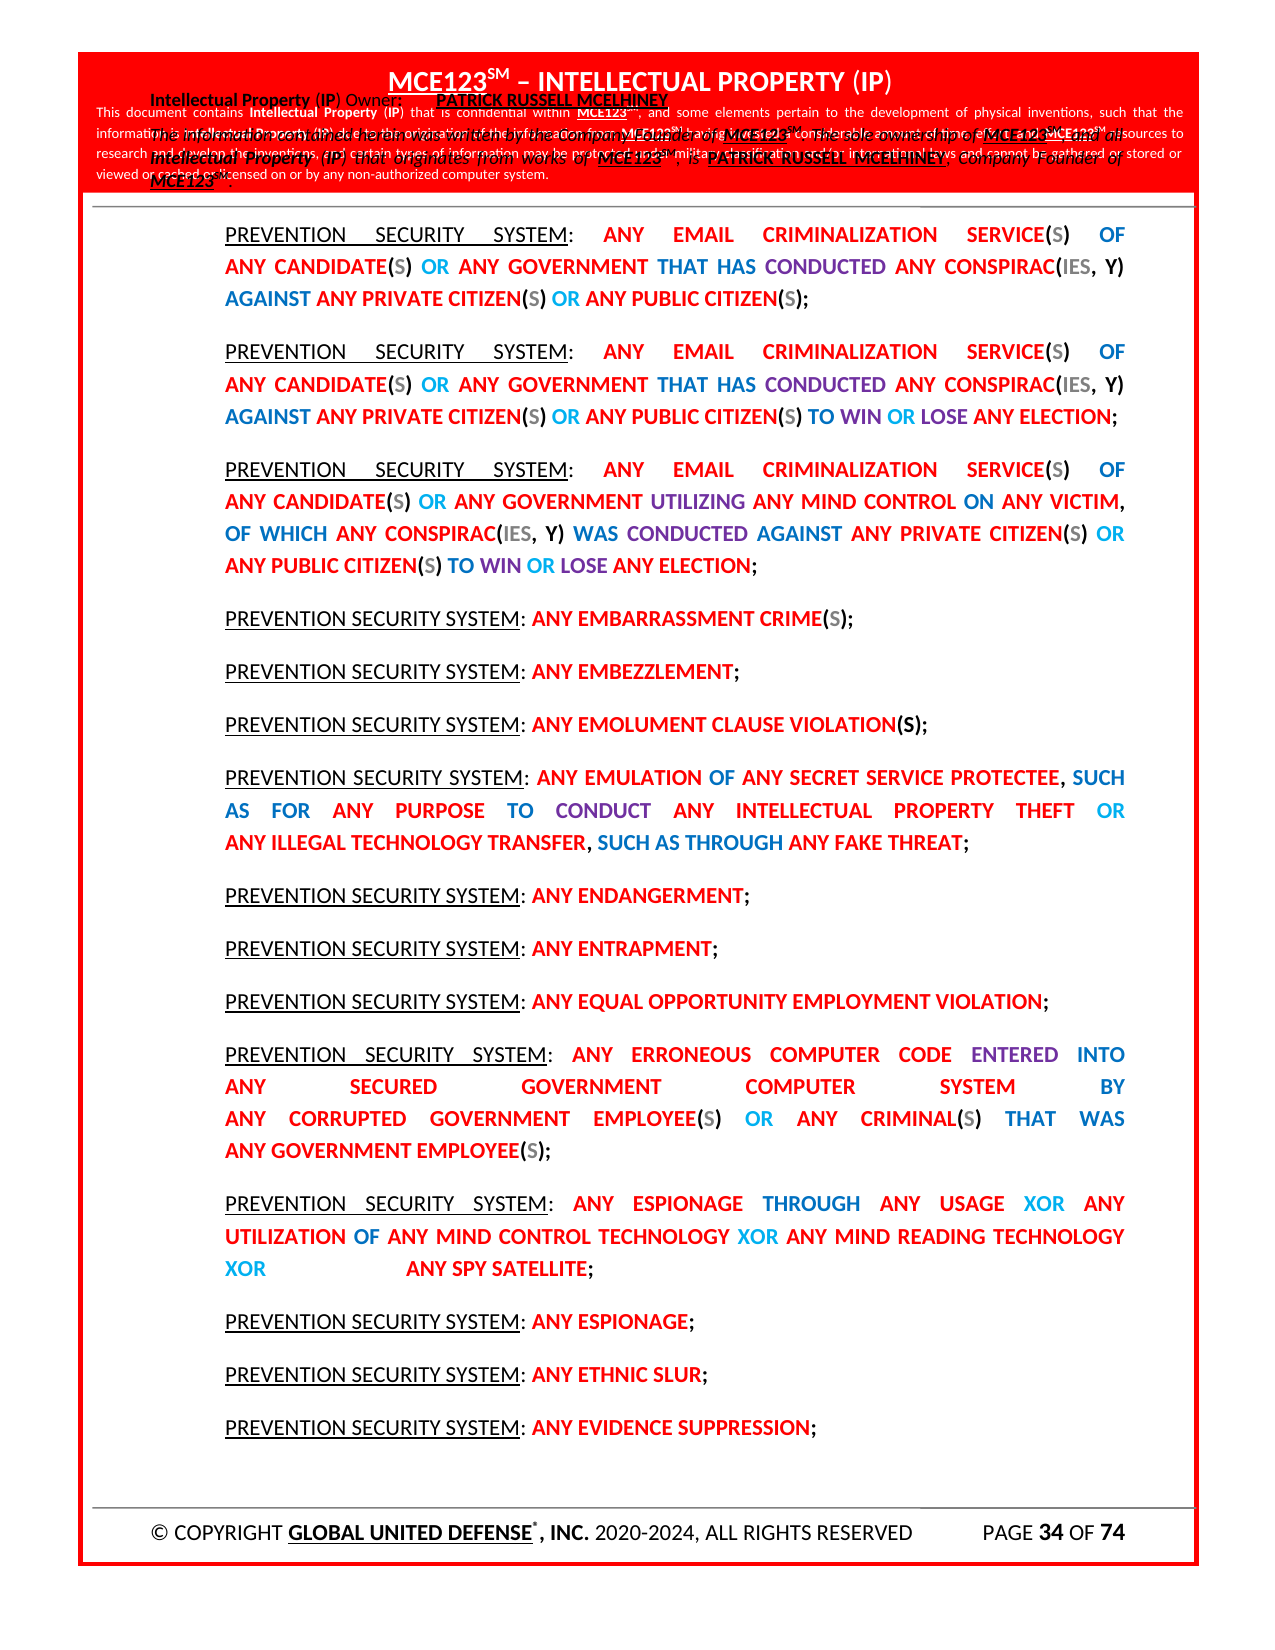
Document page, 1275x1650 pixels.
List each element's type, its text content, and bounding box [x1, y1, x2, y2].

text PREVENTION SECURITY SYSTEM: ANY EMAIL CRIMINALIZATION SERVICE(S) OF ANY CANDIDATE(S) OR ANY GOVERNMENT THAT HAS CONDUCTED ANY CONSPIRAC(IES, Y) AGAINST ANY PRIVATE CITIZEN(S) OR ANY PUBLIC CITIZEN(S) TO WIN OR LOSE ANY ELECTION; [225, 337, 1125, 430]
text PREVENTION SECURITY SYSTEM: ANY EMULATION OF ANY SECRET SERVICE PROTECTEE, SUCH AS FOR ANY PURPOSE TO CONDUCT ANY INTELLECTUAL PROPERTY THEFT OR ANY ILLEGAL TECHNOLOGY TRANSFER, SUCH AS THROUGH ANY FAKE THREAT; [225, 763, 1125, 856]
text PREVENTION SECURITY SYSTEM: ANY ETHNIC SLUR; [225, 1360, 1125, 1388]
text PREVENTION SECURITY SYSTEM: ANY ESPIONAGE; [225, 1307, 1125, 1335]
text PREVENTION SECURITY SYSTEM: ANY EMAIL CRIMINALIZATION SERVICE(S) OF ANY CANDIDATE(S) OR ANY GOVERNMENT THAT HAS CONDUCTED ANY CONSPIRAC(IES, Y) AGAINST ANY PRIVATE CITIZEN(S) OR ANY PUBLIC CITIZEN(S); [225, 220, 1125, 312]
text PREVENTION SECURITY SYSTEM: ANY EMBARRASSMENT CRIME(S); [225, 604, 1125, 632]
text PREVENTION SECURITY SYSTEM: ANY ENTRAPMENT; [225, 934, 1125, 962]
text PREVENTION SECURITY SYSTEM: ANY EMBEZZLEMENT; [225, 657, 1125, 686]
text PREVENTION SECURITY SYSTEM: ANY EMAIL CRIMINALIZATION SERVICE(S) OF ANY CANDIDATE(S) OR ANY GOVERNMENT UTILIZING ANY MIND CONTROL ON ANY VICTIM, OF WHICH ANY CONSPIRAC(IES, Y) WAS CONDUCTED AGAINST ANY PRIVATE CITIZEN(S) OR ANY PUBLIC CITIZEN(S) TO WIN OR LOSE ANY ELECTION; [225, 455, 1125, 579]
text PREVENTION SECURITY SYSTEM: ANY EQUAL OPPORTUNITY EMPLOYMENT VIOLATION; [225, 987, 1125, 1015]
text PREVENTION SECURITY SYSTEM: ANY ESPIONAGE THROUGH ANY USAGE XOR ANY UTILIZATION OF ANY MIND CONTROL TECHNOLOGY XOR ANY MIND READING TECHNOLOGY XOR ANY SPY SATELLITE; [225, 1189, 1125, 1282]
text PREVENTION SECURITY SYSTEM: ANY EMOLUMENT CLAUSE VIOLATION(S); [225, 711, 1125, 738]
text PREVENTION SECURITY SYSTEM: ANY ERRONEOUS COMPUTER CODE ENTERED INTO ANY SECURED GOVERNMENT COMPUTER SYSTEM BY ANY CORRUPTED GOVERNMENT EMPLOYEE(S) OR ANY CRIMINAL(S) THAT WAS ANY GOVERNMENT EMPLOYEE(S); [225, 1040, 1125, 1164]
text PREVENTION SECURITY SYSTEM: ANY EVIDENCE SUPPRESSION; [225, 1413, 1125, 1441]
text PREVENTION SECURITY SYSTEM: ANY ENDANGERMENT; [225, 881, 1125, 909]
